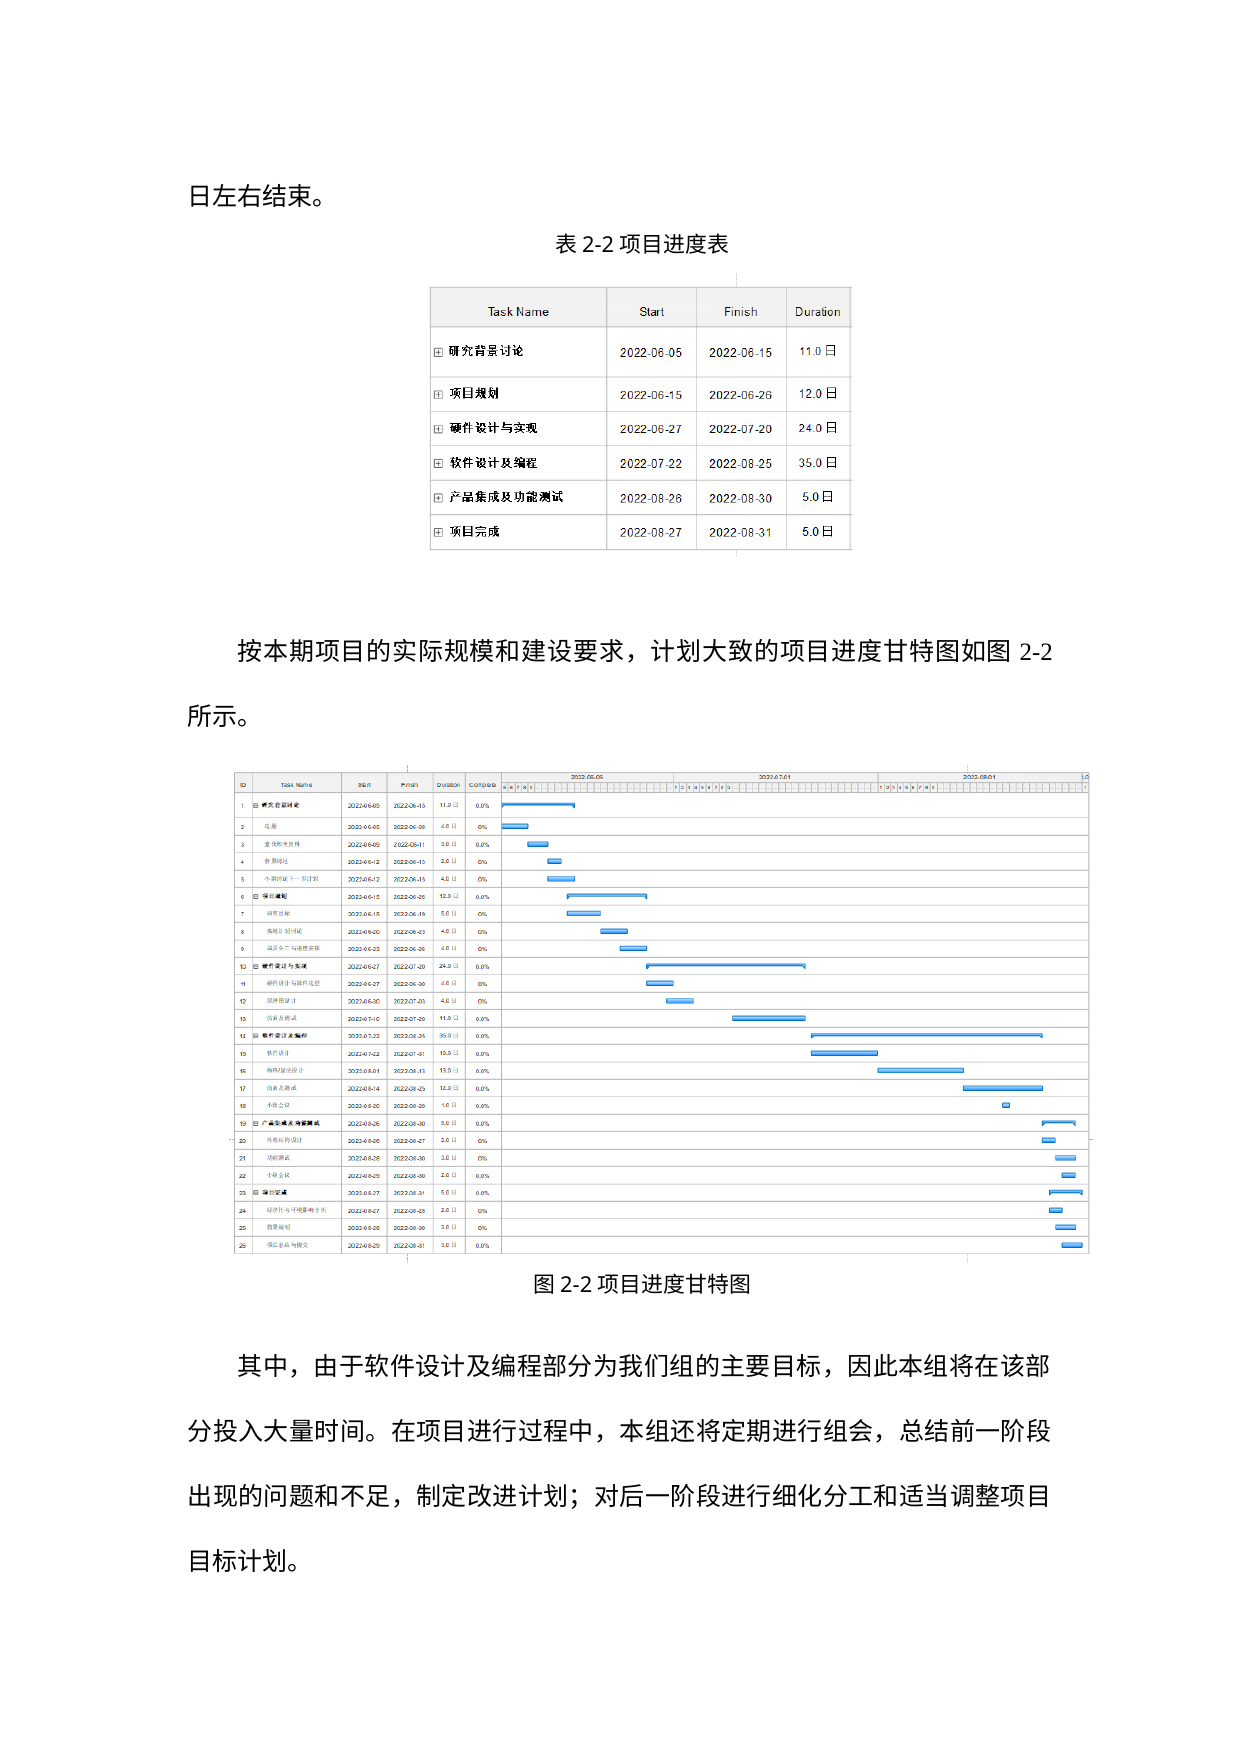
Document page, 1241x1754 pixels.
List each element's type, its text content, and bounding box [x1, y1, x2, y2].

picture [429, 273, 853, 557]
picture [228, 765, 1095, 1263]
text 其中，由于软件设计及编程部分为我们组的主要目标，因此本组将在该部分投入大量时间。在项目进行过程中，本组还将定期进行组会，总结前一阶段出现的问题和不足，制定改进计划；对后一阶段进行细化分工和适当调整项目目标计划。 [187, 1332, 1053, 1592]
text 按本期项目的实际规模和建设要求，计划大致的项目进度甘特图如图2-2所示。 [187, 617, 1053, 747]
text 表 2-2 项目进度表 [187, 227, 1053, 259]
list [187, 162, 1053, 227]
